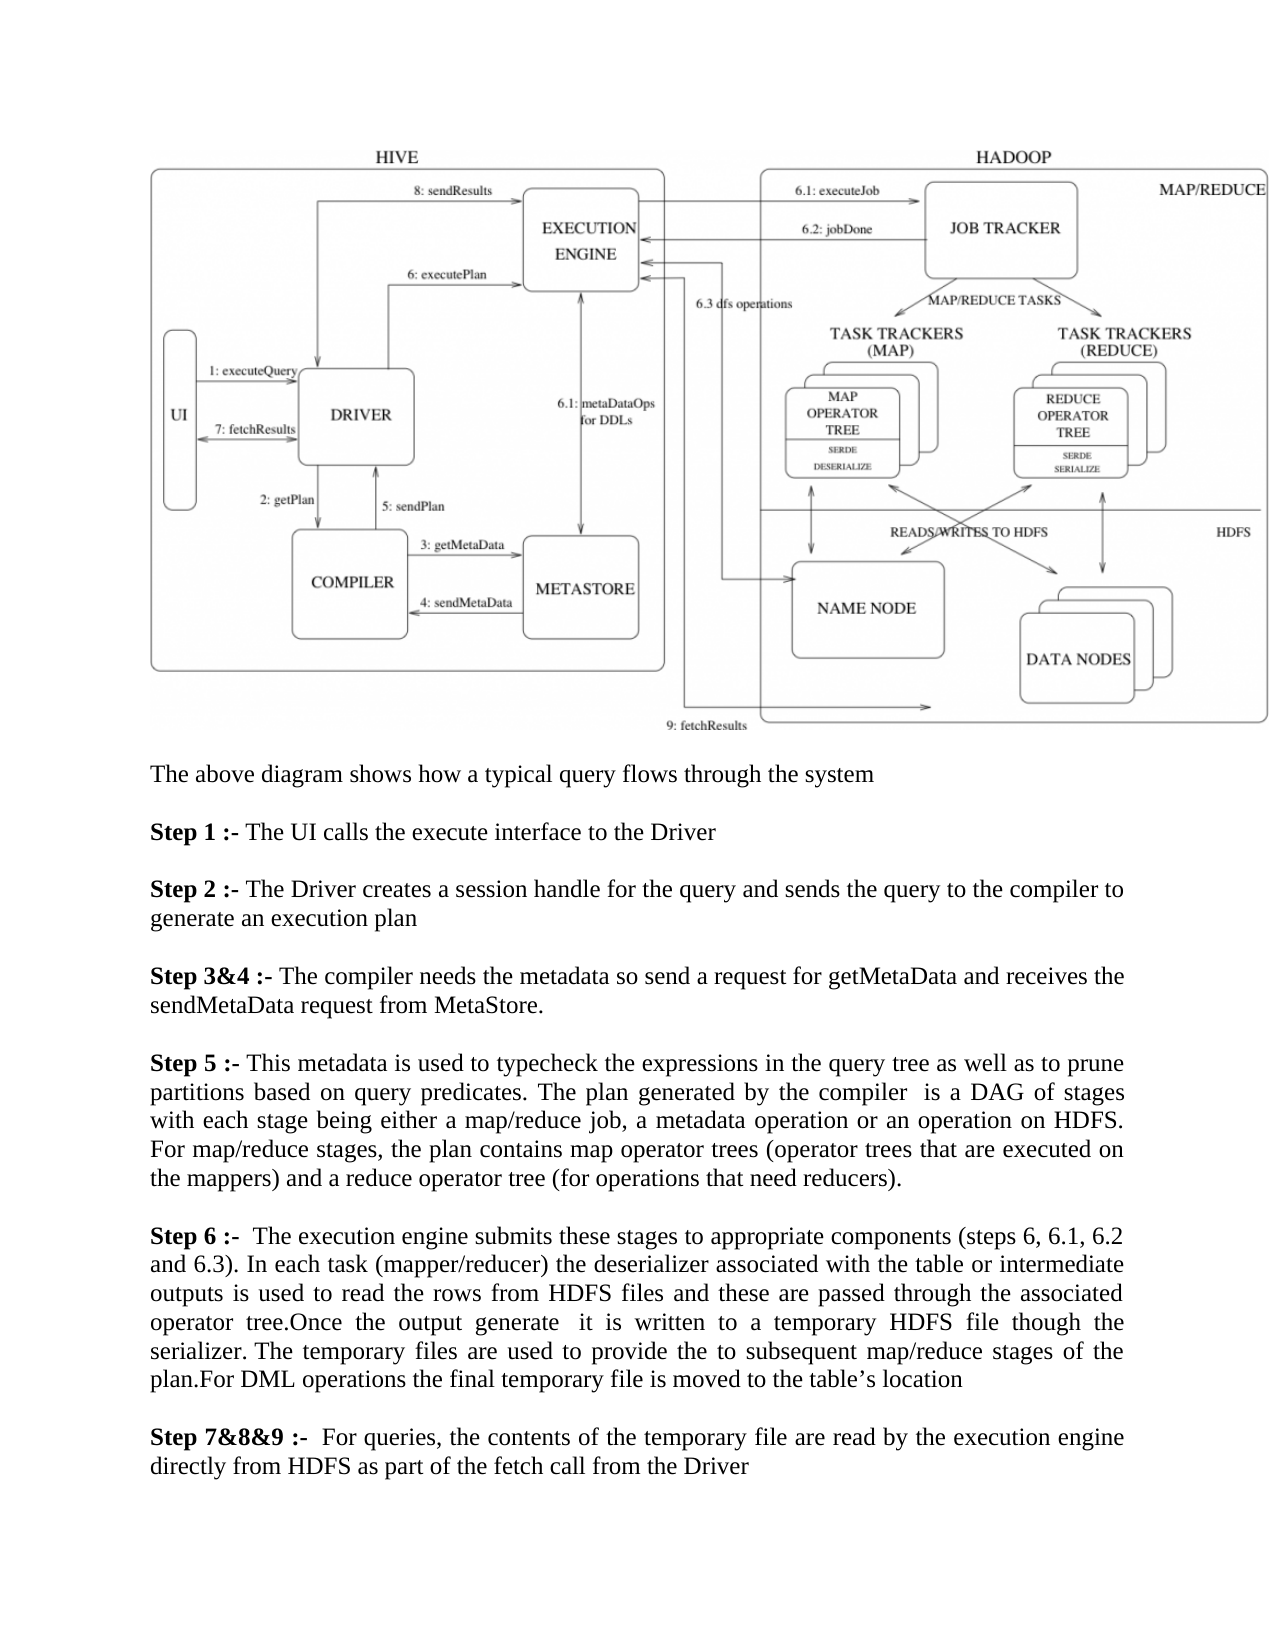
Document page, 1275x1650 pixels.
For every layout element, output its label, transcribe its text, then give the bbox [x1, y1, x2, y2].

text Step 5 :- This metadata is used to typecheck the expressions in the query tree as well as to prune partitions based on query predicates. The plan generated by the compiler is a DAG of stages with each stage being either a map/reduce job, a metadata operation or an operation on HDFS. For map/reduce stages, the plan contains map operator trees (operator trees that are executed on the mappers) and a reduce operator tree (for operations that need reducers). [150, 1048, 1125, 1192]
text Step 3&4 :- The compiler needs the metadata so send a request for getMetaData and receives the sendMetaData request from MetaStore. [150, 961, 1125, 1019]
text Step 2 :- The Driver creates a session handle for the query and sends the query to the compiler to generate an execution plan [150, 874, 1125, 932]
text Step 6 :- The execution engine submits these stages to appropriate components (steps 6, 6.1, 6.2 and 6.3). In each task (mapper/reducer) the deserializer associated with the table or intermediate outputs is used to read the rows from HDFS files and these are passed through the associated operator tree.Once the output generate it is written to a temporary HDFS file though the serializer. The temporary files are used to provide the to subsequent map/reduce stages of the plan.For DML operations the final temporary file is moved to the table’s location [150, 1221, 1125, 1393]
picture [150, 150, 1270, 730]
text The above diagram shows how a typical query flows through the system [150, 759, 1125, 787]
text Step 1 :- The UI calls the execute interface to the Driver [150, 817, 1125, 845]
text Step 7&8&9 :- For queries, the contents of the temporary file are read by the execution engine directly from HDFS as part of the fetch call from the Driver [150, 1422, 1125, 1480]
